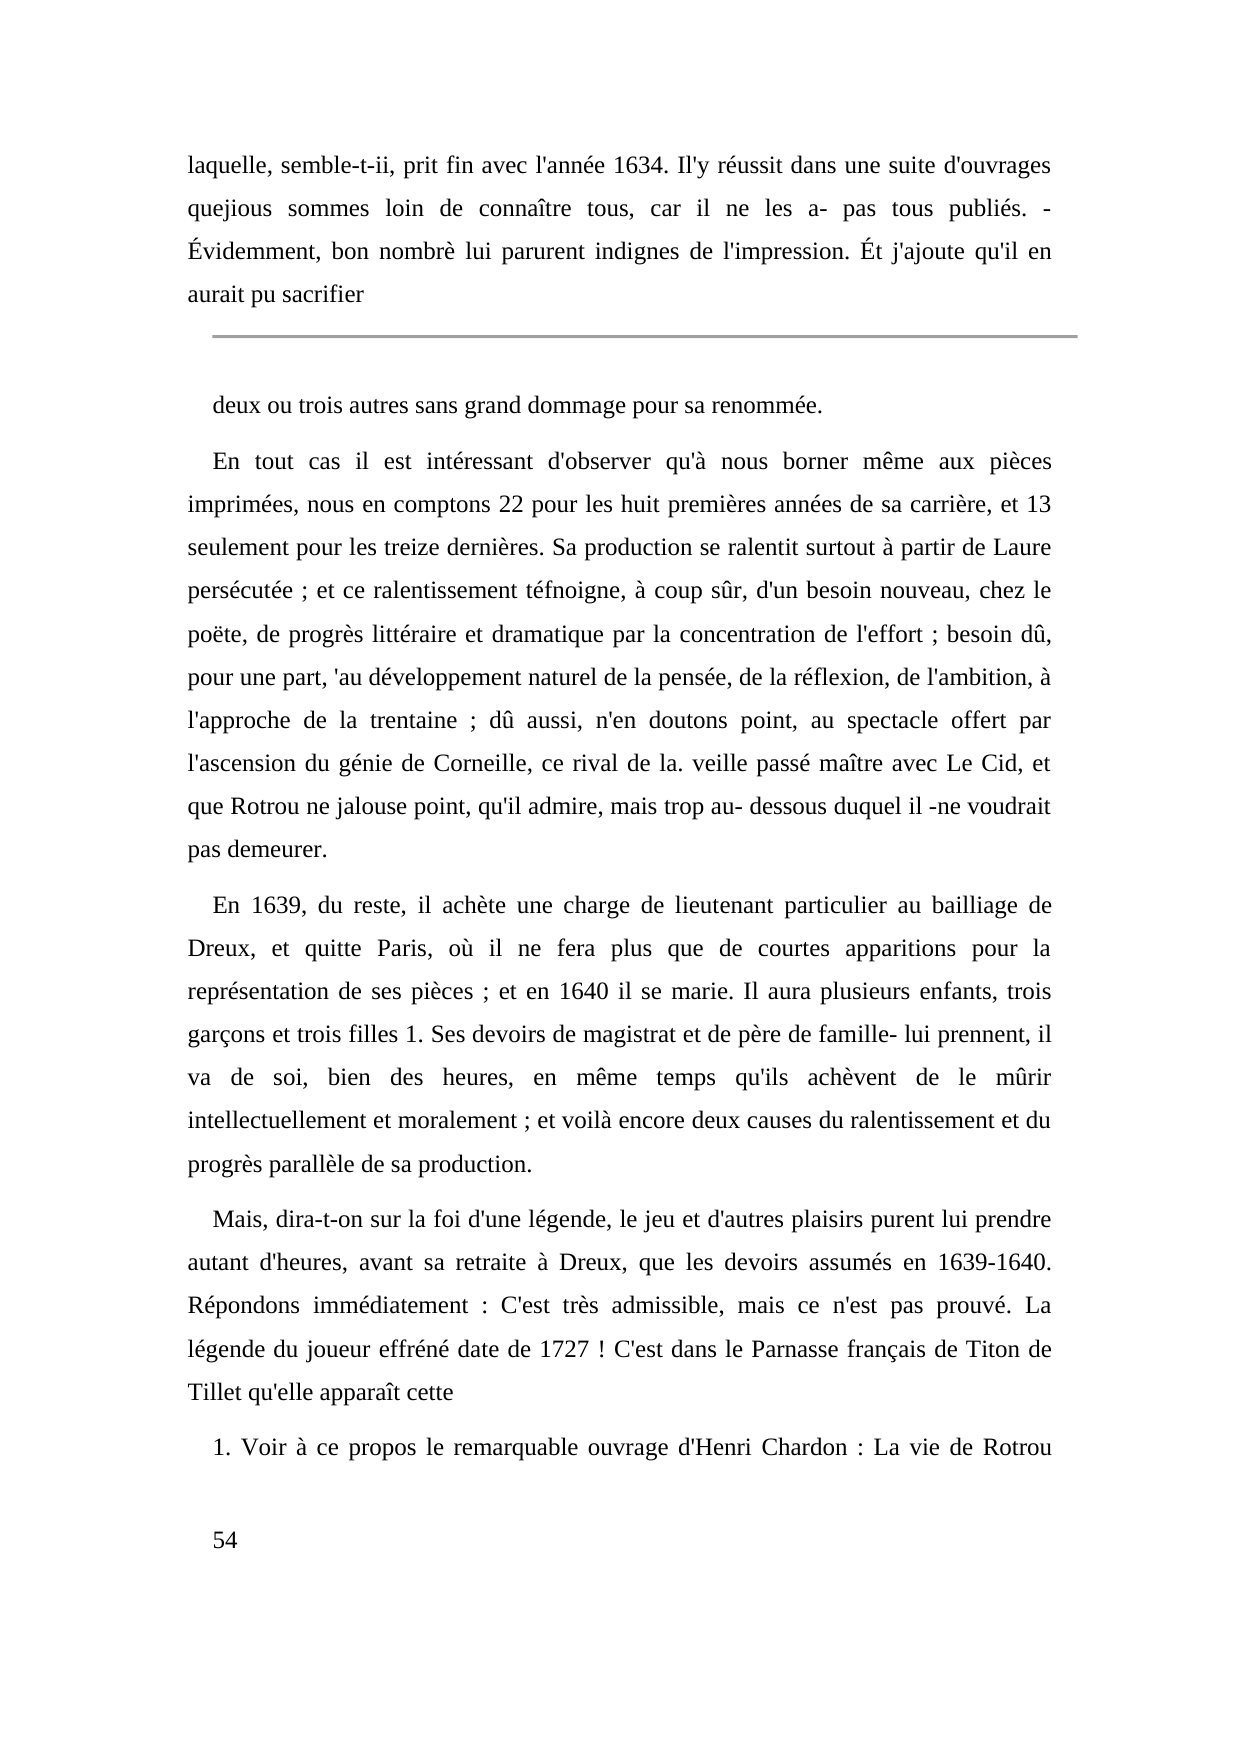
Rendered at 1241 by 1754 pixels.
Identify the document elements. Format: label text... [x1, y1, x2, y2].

text deux ou trois autres sans grand dommage pour sa renommée. [187, 391, 1053, 419]
text En 1639, du reste, il achète une charge de lieutenant particulier au bailliage de Dreux, et quitte Paris, où il ne fera plus que de courtes apparitions pour la représentation de ses pièces ; et en 1640 il se marie. Il aura plusieurs enfants, trois garçons et trois filles 1. Ses devoirs de magistrat et de père de famille- lui prennent, il va de soi, bien des heures, en même temps qu'ils achèvent de le mûrir intellectuellement et moralement ; et voilà encore deux causes du ralentissement et du progrès parallèle de sa production. [187, 890, 1053, 1177]
text En tout cas il est intéressant d'observer qu'à nous borner même aux pièces imprimées, nous en comptons 22 pour les huit premières années de sa carrière, et 13 seulement pour les treize dernières. Sa production se ralentit surtout à partir de Laure persécutée ; et ce ralentissement téfnoigne, à coup sûr, d'un besoin nouveau, chez le poëte, de progrès littéraire et dramatique par la concentration de l'effort ; besoin dû, pour une part, 'au développement naturel de la pensée, de la réflexion, de l'ambition, à l'approche de la trentaine ; dû aussi, n'en doutons point, au spectacle offert par l'ascension du génie de Corneille, ce rival de la. veille passé maître avec Le Cid, et que Rotrou ne jalouse point, qu'il admire, mais trop au- dessous duquel il -ne voudrait pas demeurer. [187, 446, 1053, 863]
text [187, 1432, 1053, 1461]
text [187, 150, 1053, 308]
text Mais, dira-t-on sur la foi d'une légende, le jeu et d'autres plaisirs purent lui prendre autant d'heures, avant sa retraite à Dreux, que les devoirs assumés en 1639-1640. Répondons immédiatement : C'est très admissible, mais ce n'est pas prouvé. La légende du joueur effréné date de 1727 ! C'est dans le Parnasse français de Titon de Tillet qu'elle apparaît cette [187, 1204, 1053, 1406]
